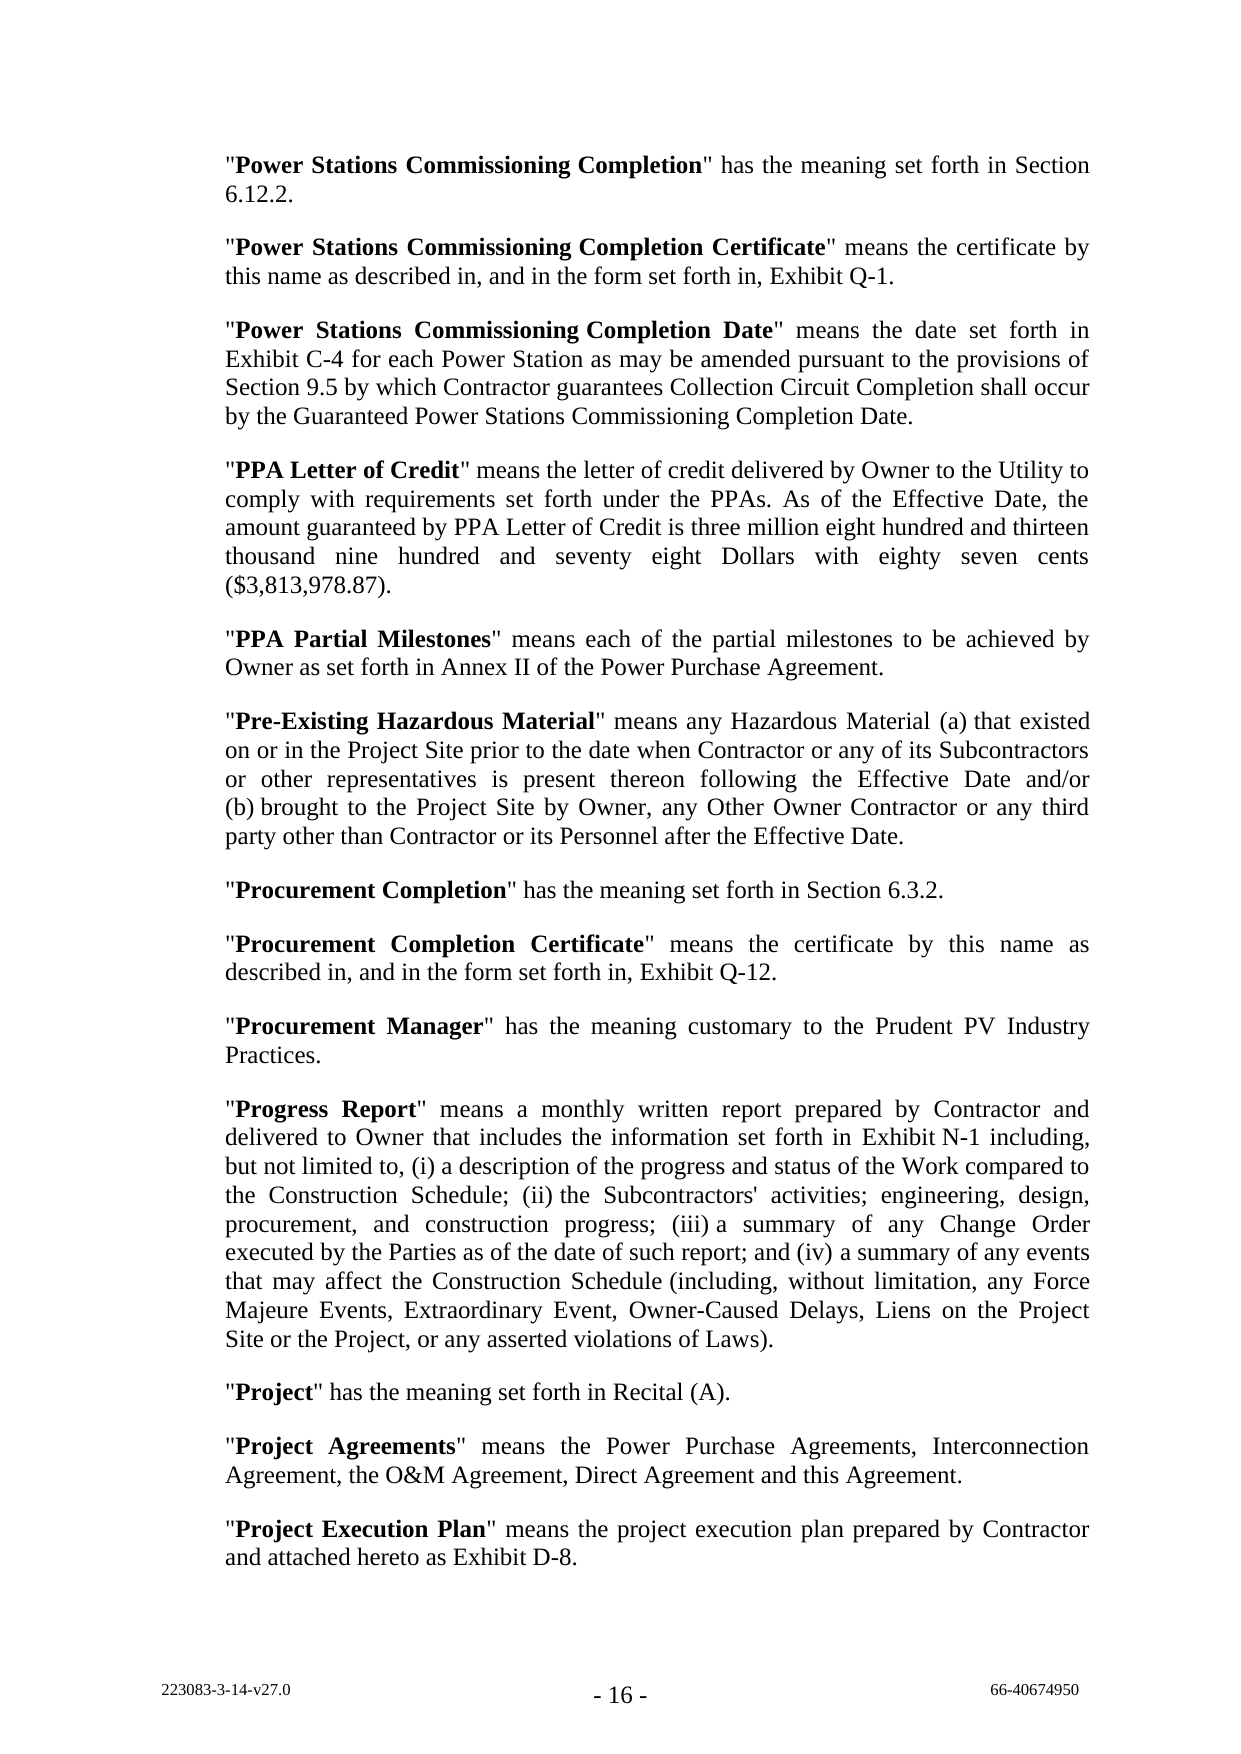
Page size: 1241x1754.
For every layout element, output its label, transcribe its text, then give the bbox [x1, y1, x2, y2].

text "Procurement Completion" has the meaning set forth in Section 6.3.2. [225, 875, 1090, 904]
text "Procurement Manager" has the meaning customary to the Prudent PV Industry Practices. [225, 1011, 1090, 1069]
text "Project Execution Plan" means the project execution plan prepared by Contractor and attached hereto as Exhibit D-8. [225, 1514, 1090, 1571]
text "Power Stations Commissioning Completion Certificate" means the certificate by this name as described in, and in the form set forth in, Exhibit Q-1. [225, 232, 1090, 290]
text "Power Stations Commissioning Completion Date" means the date set forth in Exhibit C-4 for each Power Station as may be amended pursuant to the provisions of Section 9.5 by which Contractor guarantees Collection Circuit Completion shall occur by the Guaranteed Power Stations Commissioning Completion Date. [225, 315, 1090, 430]
text "PPA Letter of Credit" means the letter of credit delivered by Owner to the Utility to comply with requirements set forth under the PPAs. As of the Effective Date, the amount guaranteed by PPA Letter of Credit is three million eight hundred and thirteen thousand nine hundred and seventy eight Dollars with eighty seven cents ($3,813,978.87). [225, 455, 1090, 599]
text "Power Stations Commissioning Completion" has the meaning set forth in Section 6.12.2. [225, 150, 1090, 207]
text "PPA Partial Milestones" means each of the partial milestones to be achieved by Owner as set forth in Annex II of the Power Purchase Agreement. [225, 624, 1090, 681]
text "Progress Report" means a monthly written report prepared by Contractor and delivered to Owner that includes the information set forth in Exhibit N-1 including, but not limited to, (i) a description of the progress and status of the Work compared to the Construction Schedule; (ii) the Subcontractors' activities; engineering, design, procurement, and construction progress; (iii) a summary of any Change Order executed by the Parties as of the date of such report; and (iv) a summary of any events that may affect the Construction Schedule (including, without limitation, any Force Majeure Events, Extraordinary Event, Owner-Caused Delays, Liens on the Project Site or the Project, or any asserted violations of Laws). [225, 1094, 1090, 1352]
text "Pre-Existing Hazardous Material" means any Hazardous Material (a) that existed on or in the Project Site prior to the date when Contractor or any of its Subcontractors or other representatives is present thereon following the Effective Date and/or (b) brought to the Project Site by Owner, any Other Owner Contractor or any third party other than Contractor or its Personnel after the Effective Date. [225, 706, 1090, 850]
text "Project" has the meaning set forth in Recital (A). [225, 1377, 1090, 1406]
text "Procurement Completion Certificate" means the certificate by this name as described in, and in the form set forth in, Exhibit Q-12. [225, 929, 1090, 986]
text "Project Agreements" means the Power Purchase Agreements, Interconnection Agreement, the O&M Agreement, Direct Agreement and this Agreement. [225, 1431, 1090, 1489]
